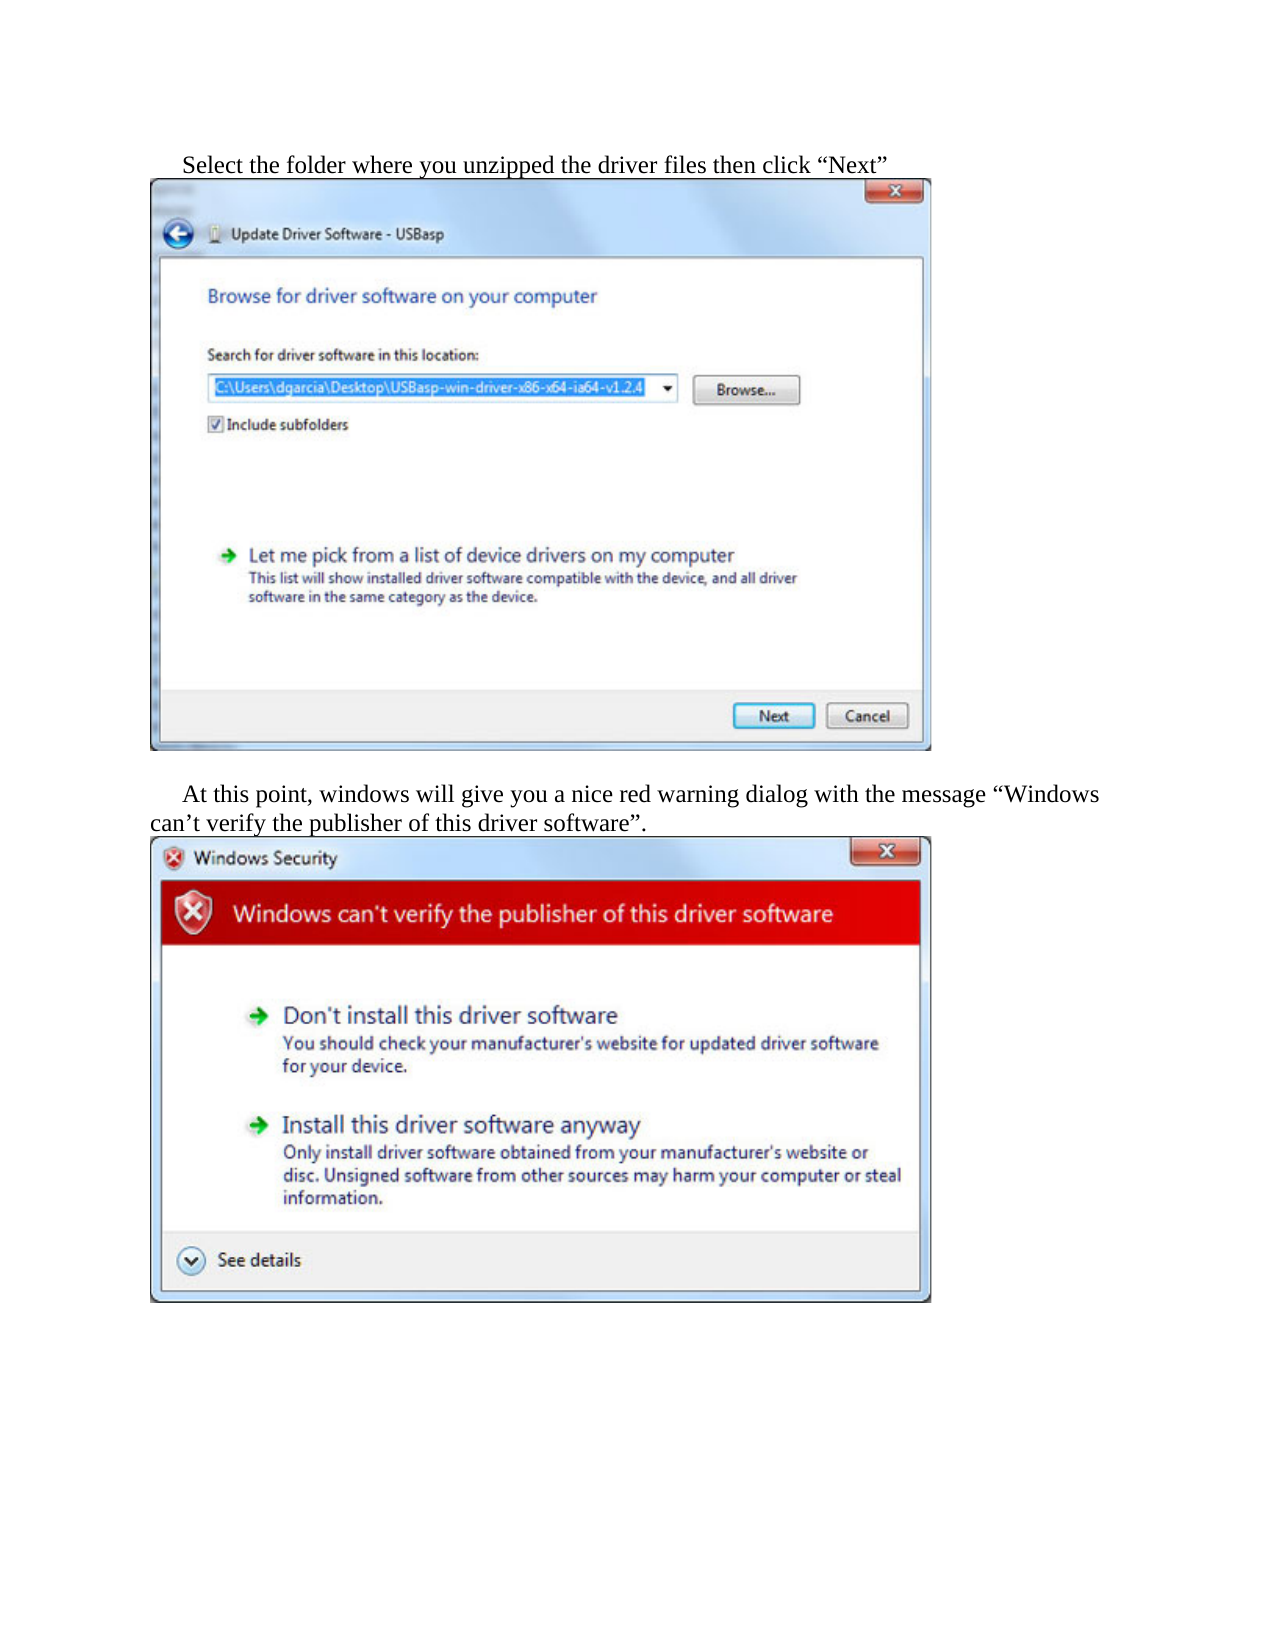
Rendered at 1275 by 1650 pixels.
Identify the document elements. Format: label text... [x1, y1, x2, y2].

picture [150, 178, 932, 751]
picture [150, 836, 932, 1303]
